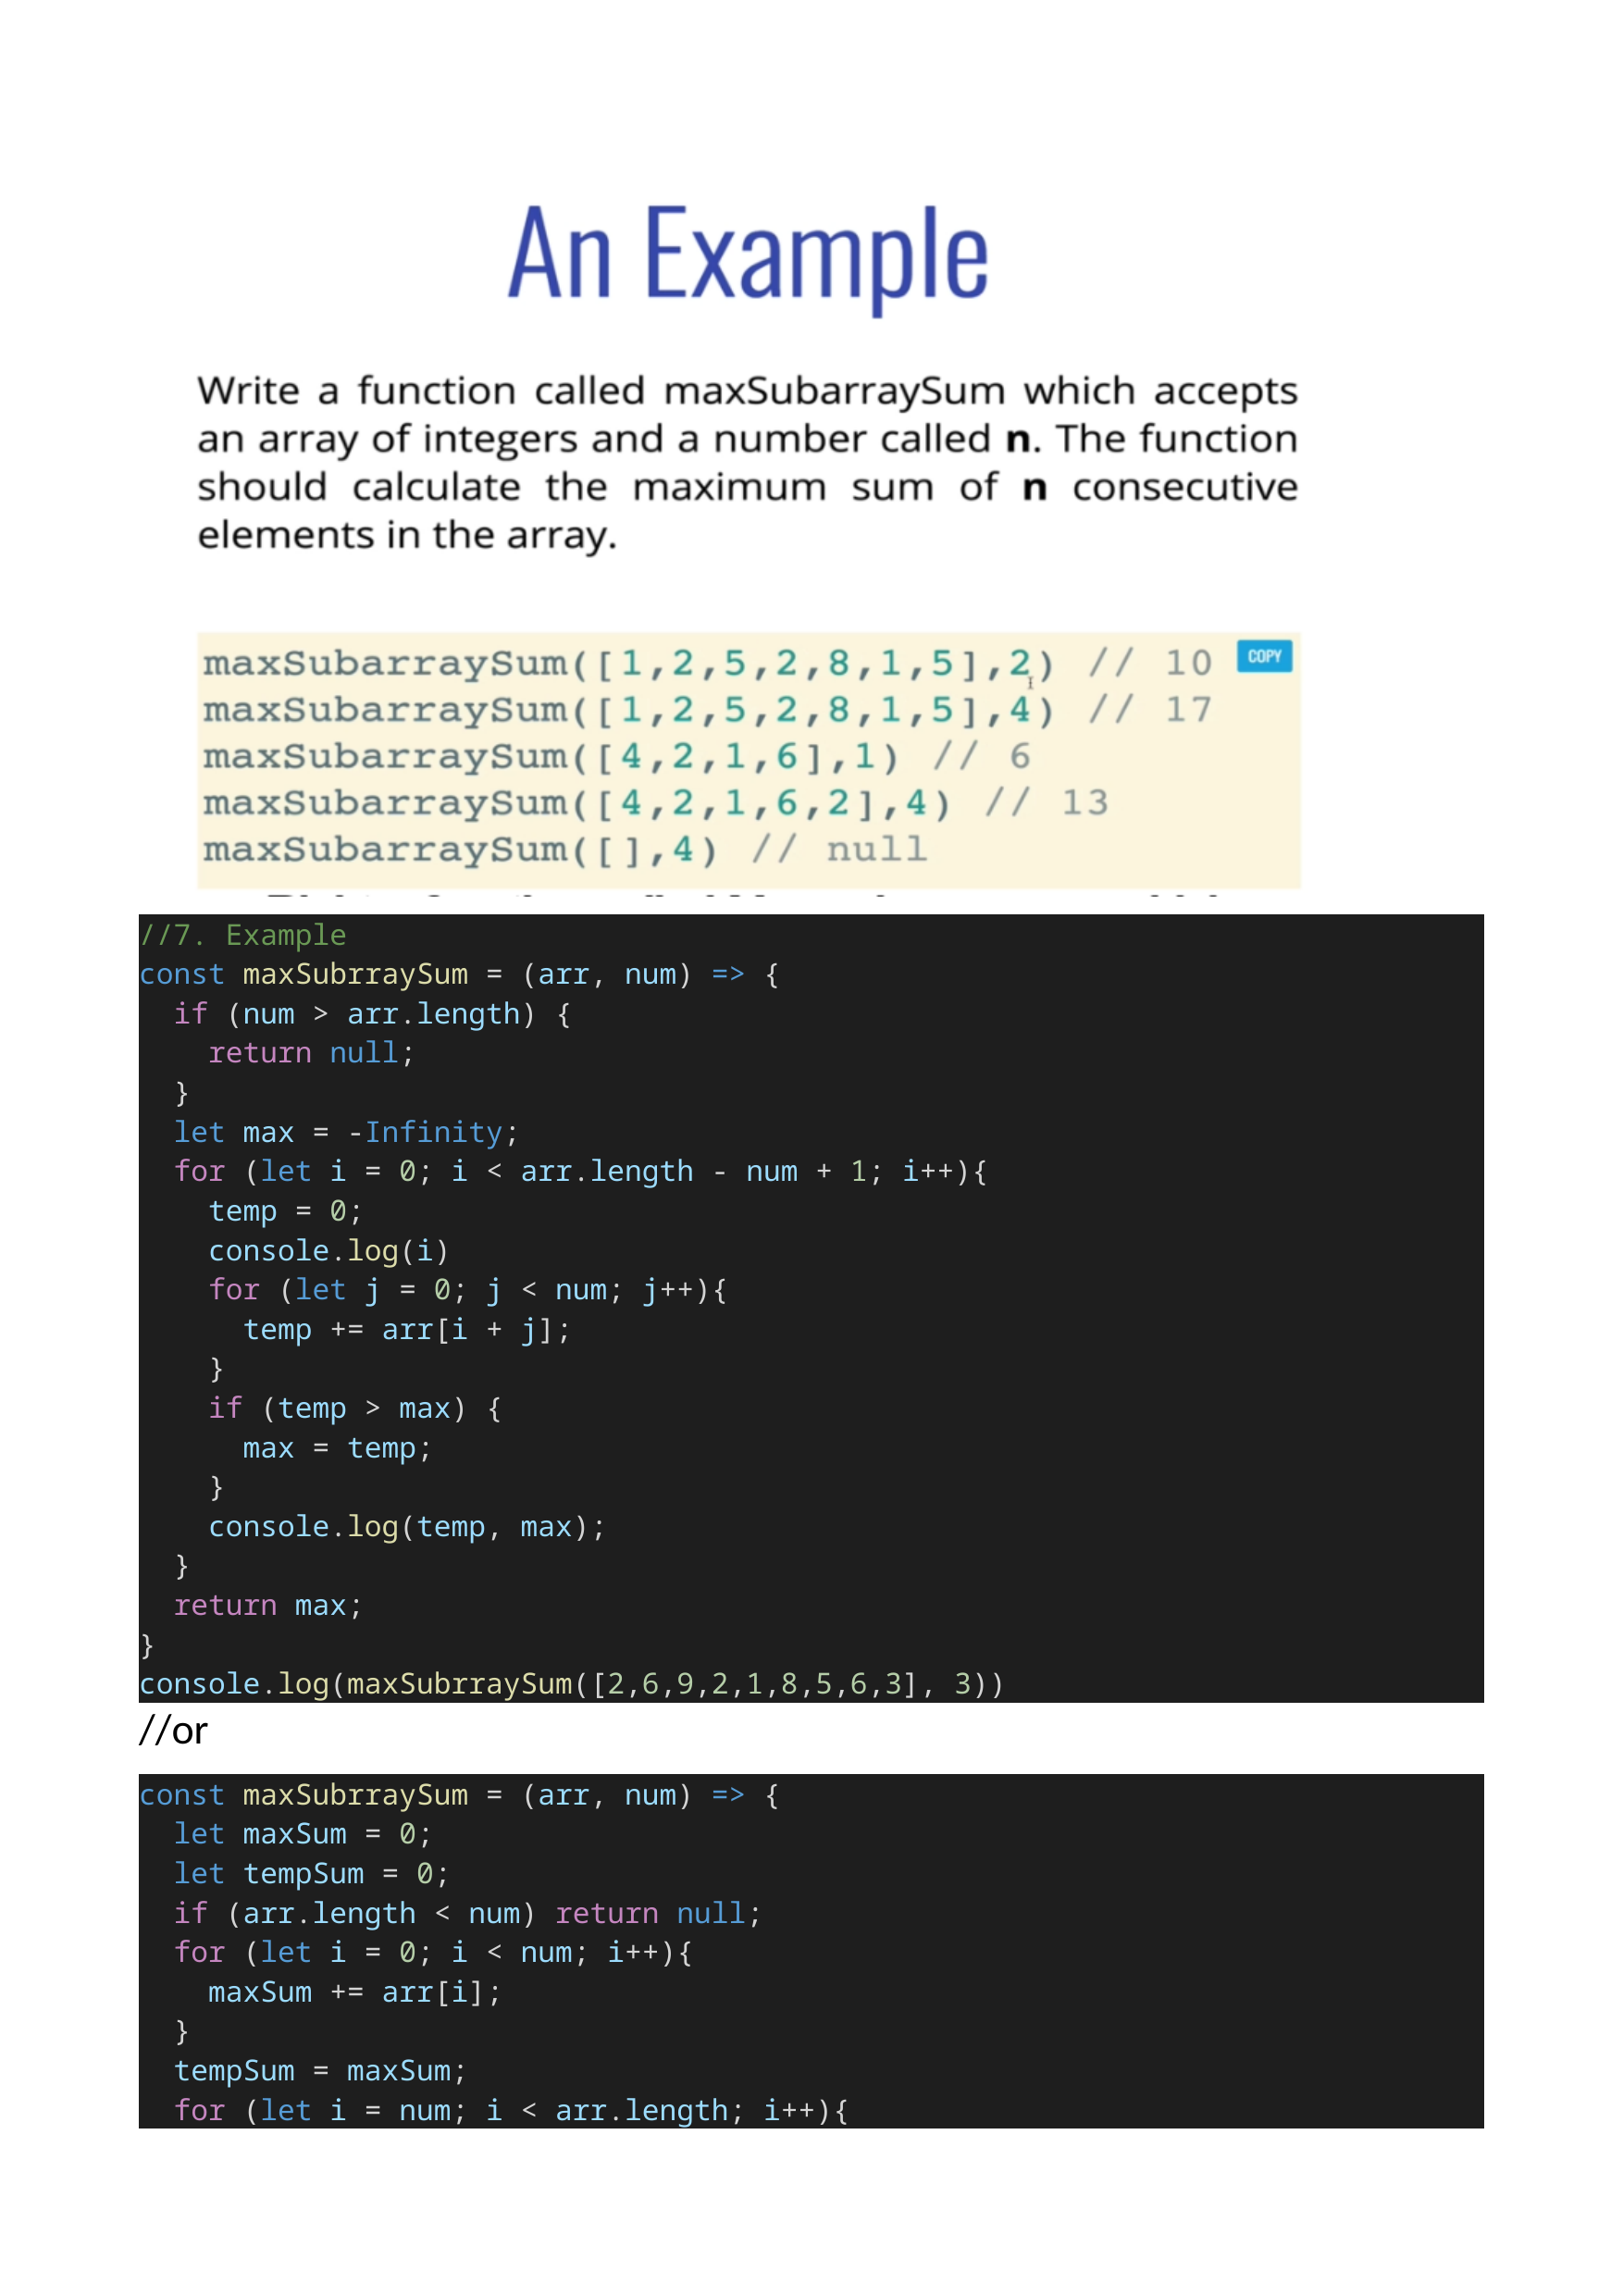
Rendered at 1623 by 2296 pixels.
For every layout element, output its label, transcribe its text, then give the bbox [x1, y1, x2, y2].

text tempSum = maxSum; [139, 2050, 1484, 2090]
text for (let j = 0; j < num; j++){ [139, 1269, 1484, 1309]
text const maxSubrraySum = (arr, num) => { [139, 953, 1484, 993]
text for (let i = num; i < arr.length; i++){ [139, 2090, 1484, 2128]
text } [139, 1347, 1484, 1387]
text let max = -Infinity; [139, 1111, 1484, 1150]
text maxSum += arr[i]; [139, 1971, 1484, 2010]
text return null; [139, 1033, 1484, 1072]
text max = temp; [139, 1427, 1484, 1466]
text return max; [139, 1584, 1484, 1623]
text //7. Example [139, 914, 1484, 953]
text temp = 0; [139, 1190, 1484, 1229]
text for (let i = 0; i < num; i++){ [139, 1931, 1484, 1971]
text //or [139, 1703, 1484, 1755]
text } [139, 1466, 1484, 1506]
text if (num > arr.length) { [139, 993, 1484, 1033]
text for (let i = 0; i < arr.length - num + 1; i++){ [139, 1150, 1484, 1190]
text if (temp > max) { [139, 1387, 1484, 1427]
text temp += arr[i + j]; [139, 1309, 1484, 1347]
text let tempSum = 0; [139, 1853, 1484, 1892]
text if (arr.length < num) return null; [139, 1892, 1484, 1931]
text } [139, 2010, 1484, 2050]
text console.log(i) [139, 1229, 1484, 1269]
text } [139, 1072, 1484, 1111]
text console.log(temp, max); [139, 1506, 1484, 1545]
text const maxSubrraySum = (arr, num) => { [139, 1774, 1484, 1813]
text } [139, 1545, 1484, 1584]
text console.log(maxSubrraySum([2,6,9,2,1,8,5,6,3], 3)) [139, 1663, 1484, 1703]
text } [139, 1623, 1484, 1663]
picture [139, 139, 1345, 897]
text let maxSum = 0; [139, 1813, 1484, 1853]
